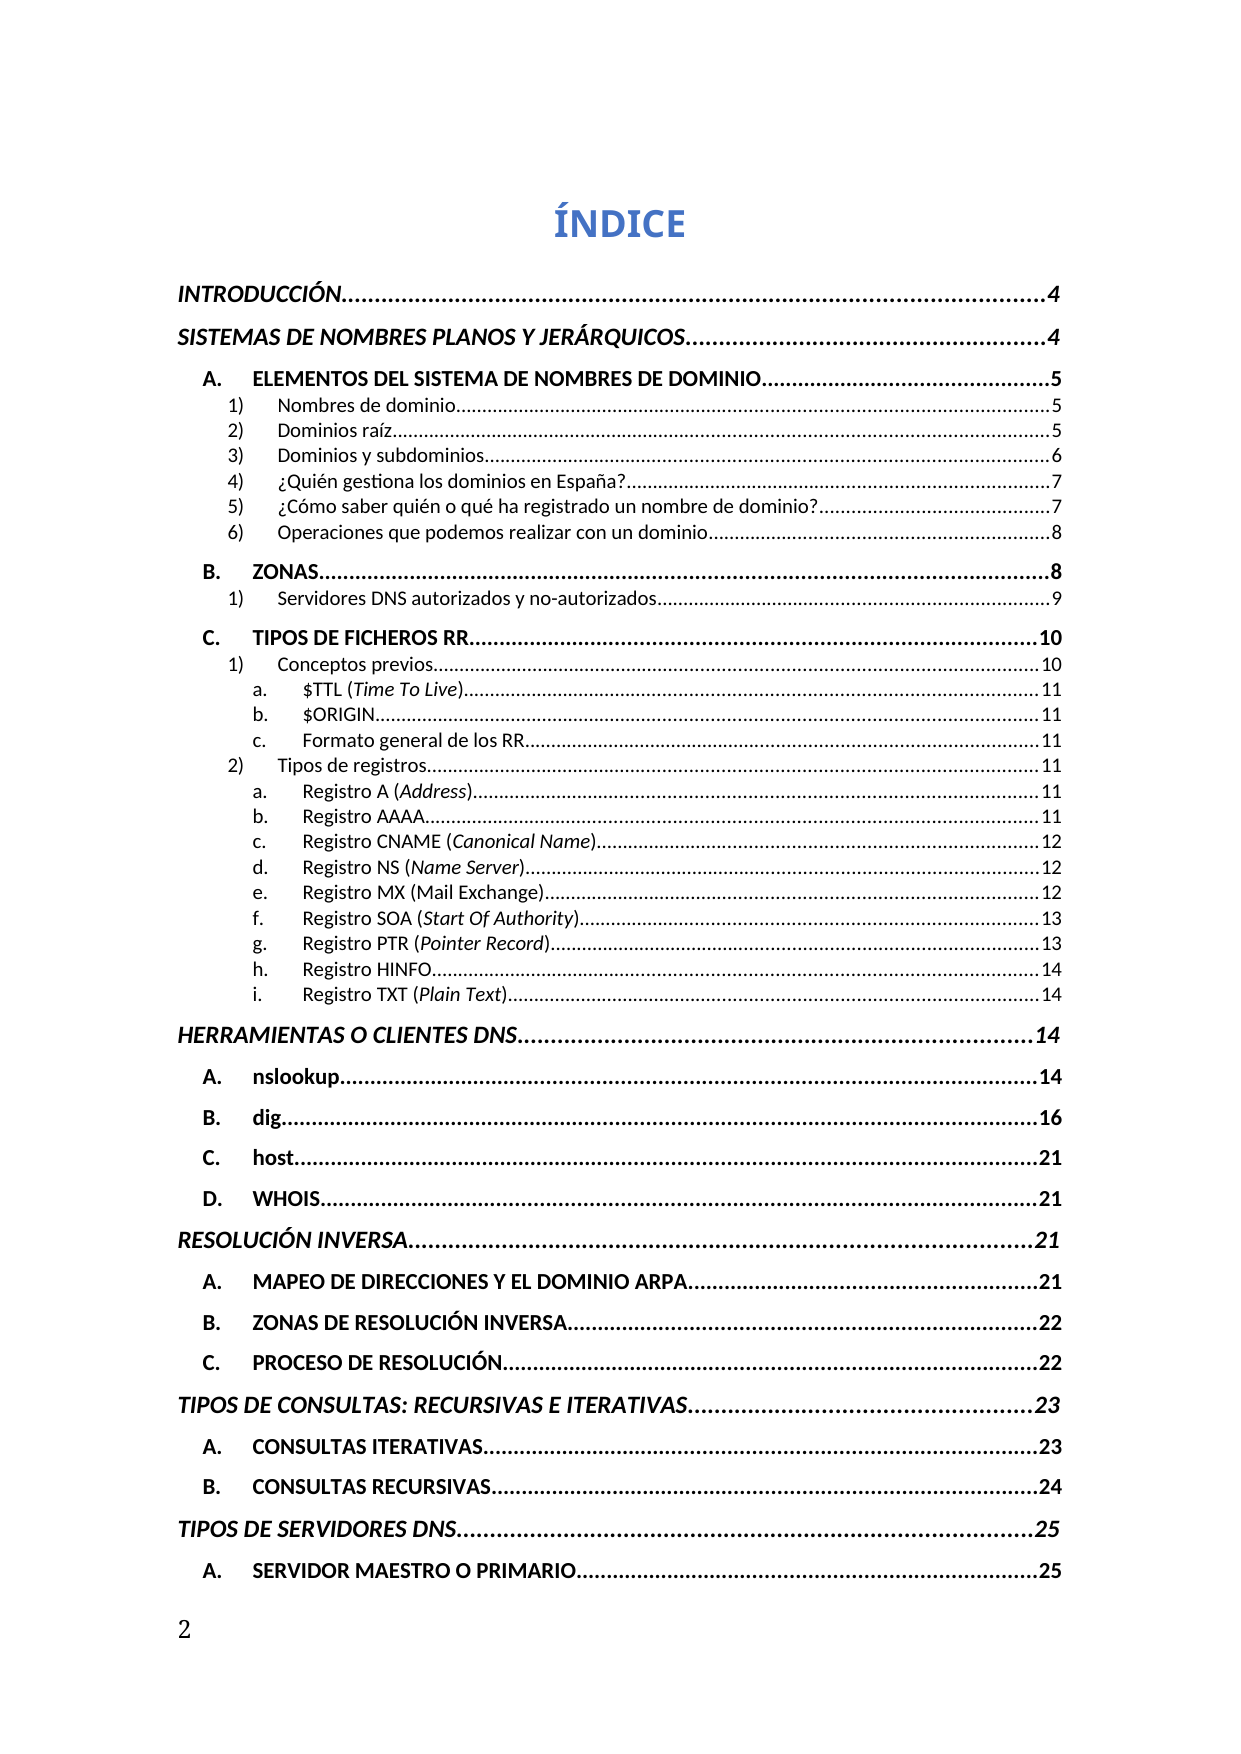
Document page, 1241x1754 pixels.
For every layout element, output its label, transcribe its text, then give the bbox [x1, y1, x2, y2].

text c. Registro CNAME (Canonical Name) 12 [252, 829, 1063, 854]
text 6) Operaciones que podemos realizar con un dominio 8 [227, 519, 1063, 544]
text 5) ¿Cómo saber quién o qué ha registrado un nombre de dominio? 7 [227, 493, 1063, 519]
subtitle ÍNDICE [177, 198, 1063, 249]
text 4) ¿Quién gestiona los dominios en España? 7 [227, 468, 1063, 493]
text a. $TTL (Time To Live) 11 [252, 676, 1063, 702]
text a. Registro A (Address) 11 [252, 778, 1063, 803]
text B. CONSULTAS RECURSIVAS 24 [202, 1472, 1063, 1500]
text D. WHOIS 21 [202, 1184, 1063, 1212]
text RESOLUCIÓN INVERSA 21 [177, 1224, 1063, 1255]
text C. PROCESO DE RESOLUCIÓN 22 [202, 1348, 1063, 1376]
text b. $ORIGIN 11 [252, 702, 1063, 727]
text C. TIPOS DE FICHEROS RR 10 [202, 623, 1063, 651]
text d. Registro NS (Name Server) 12 [252, 854, 1063, 879]
text 1) Nombres de dominio 5 [227, 392, 1063, 417]
text SISTEMAS DE NOMBRES PLANOS Y JERÁRQUICOS 4 [177, 321, 1063, 351]
text 2) Tipos de registros 11 [227, 752, 1063, 778]
text A. ELEMENTOS DEL SISTEMA DE NOMBRES DE DOMINIO 5 [202, 364, 1063, 392]
text b. Registro AAAA 11 [252, 803, 1063, 829]
text e. Registro MX (Mail Exchange) 12 [252, 879, 1063, 905]
text A. SERVIDOR MAESTRO O PRIMARIO 25 [202, 1556, 1063, 1584]
text g. Registro PTR (Pointer Record) 13 [252, 930, 1063, 956]
text C. host 21 [202, 1143, 1063, 1171]
text h. Registro HINFO 14 [252, 956, 1063, 981]
text INTRODUCCIÓN 4 [177, 278, 1063, 308]
text TIPOS DE CONSULTAS: RECURSIVAS E ITERATIVAS 23 [177, 1389, 1063, 1419]
text B. ZONAS DE RESOLUCIÓN INVERSA 22 [202, 1308, 1063, 1336]
text 1) Servidores DNS autorizados y no-autorizados 9 [227, 585, 1063, 610]
text A. CONSULTAS ITERATIVAS 23 [202, 1432, 1063, 1460]
text i. Registro TXT (Plain Text) 14 [252, 981, 1063, 1007]
text HERRAMIENTAS O CLIENTES DNS 14 [177, 1019, 1063, 1049]
text c. Formato general de los RR 11 [252, 727, 1063, 752]
text f. Registro SOA (Start Of Authority) 13 [252, 905, 1063, 930]
text 1) Conceptos previos 10 [227, 651, 1063, 676]
text 2) Dominios raíz 5 [227, 417, 1063, 443]
text TIPOS DE SERVIDORES DNS 25 [177, 1513, 1063, 1543]
text 3) Dominios y subdominios 6 [227, 443, 1063, 468]
text B. dig 16 [202, 1103, 1063, 1131]
text A. nslookup 14 [202, 1062, 1063, 1090]
text A. MAPEO DE DIRECCIONES Y EL DOMINIO ARPA 21 [202, 1267, 1063, 1295]
text B. ZONAS 8 [202, 557, 1063, 585]
